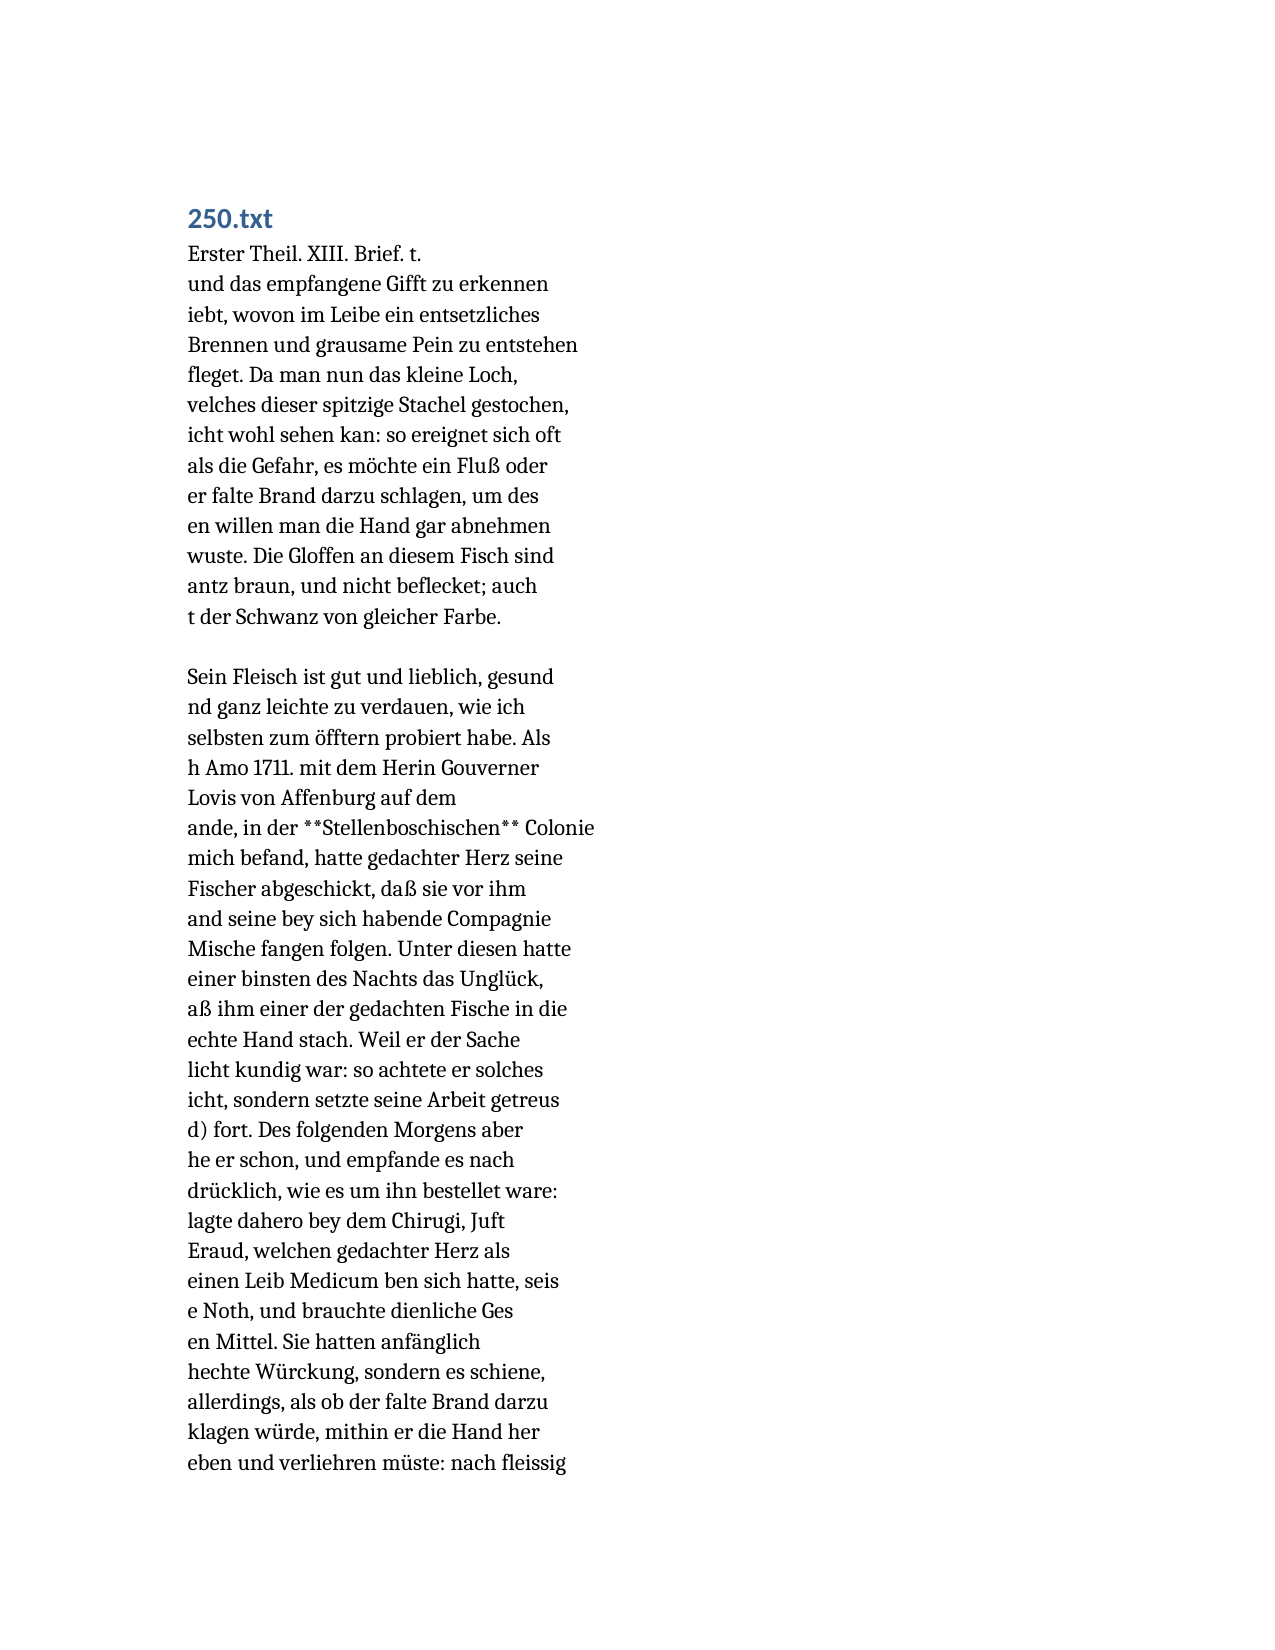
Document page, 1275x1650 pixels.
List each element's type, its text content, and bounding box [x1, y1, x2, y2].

subtitle 250.txt [187, 200, 1087, 236]
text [187, 241, 1087, 1476]
